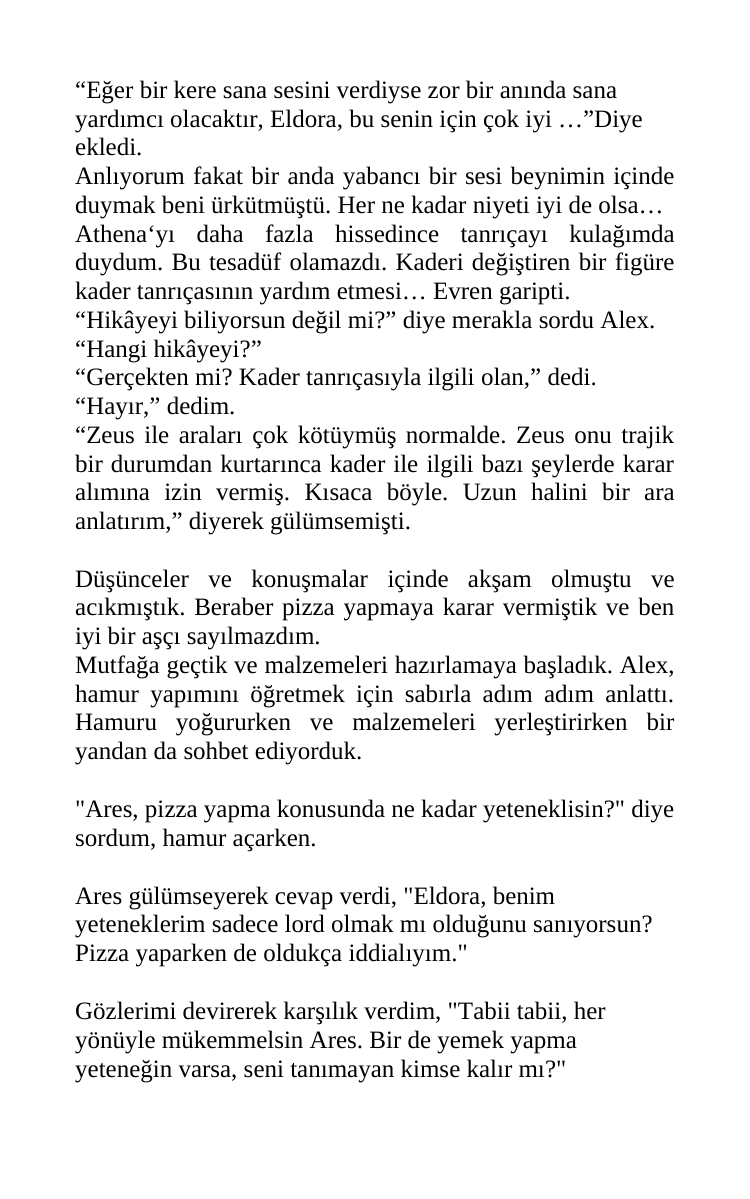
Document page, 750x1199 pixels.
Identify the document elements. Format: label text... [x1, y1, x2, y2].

text "Ares, pizza yapma konusunda ne kadar yeteneklisin?" diye sordum, hamur açarken. [75, 794, 675, 852]
text Gözlerimi devirerek karşılık verdim, "Tabii tabii, her yönüyle mükemmelsin Ares. Bir de yemek yapma yeteneğin varsa, seni tanımayan kimse kalır mı?" [75, 996, 675, 1082]
text “Gerçekten mi? Kader tanrıçasıyla ilgili olan,” dedi. [75, 362, 675, 391]
text Mutfağa geçtik ve malzemeleri hazırlamaya başladık. Alex, hamur yapımını öğretmek için sabırla adım adım anlattı. Hamuru yoğururken ve malzemeleri yerleştirirken bir yandan da sohbet ediyorduk. [75, 650, 675, 765]
text Athena‘yı daha fazla hissedince tanrıçayı kulağımda duydum. Bu tesadüf olamazdı. Kaderi değiştiren bir figüre kader tanrıçasının yardım etmesi… Evren garipti. [75, 219, 675, 305]
text Düşünceler ve konuşmalar içinde akşam olmuştu ve acıkmıştık. Beraber pizza yapmaya karar vermiştik ve ben iyi bir aşçı sayılmazdım. [75, 564, 675, 650]
text Ares gülümseyerek cevap verdi, "Eldora, benim yeteneklerim sadece lord olmak mı olduğunu sanıyorsun? Pizza yaparken de oldukça iddialıyım." [75, 881, 675, 967]
text “Hikâyeyi biliyorsun değil mi?” diye merakla sordu Alex. [75, 305, 675, 334]
text “Hayır,” dedim. [75, 391, 675, 420]
text “Hangi hikâyeyi?” [75, 334, 675, 362]
text “Zeus ile araları çok kötüymüş normalde. Zeus onu trajik bir durumdan kurtarınca kader ile ilgili bazı şeylerde karar alımına izin vermiş. Kısaca böyle. Uzun halini bir ara anlatırım,” diyerek gülümsemişti. [75, 420, 675, 535]
text Anlıyorum fakat bir anda yabancı bir sesi beynimin içinde duymak beni ürkütmüştü. Her ne kadar niyeti iyi de olsa… [75, 161, 675, 219]
text “Eğer bir kere sana sesini verdiyse zor bir anında sana yardımcı olacaktır, Eldora, bu senin için çok iyi …”Diye ekledi. [75, 75, 675, 161]
